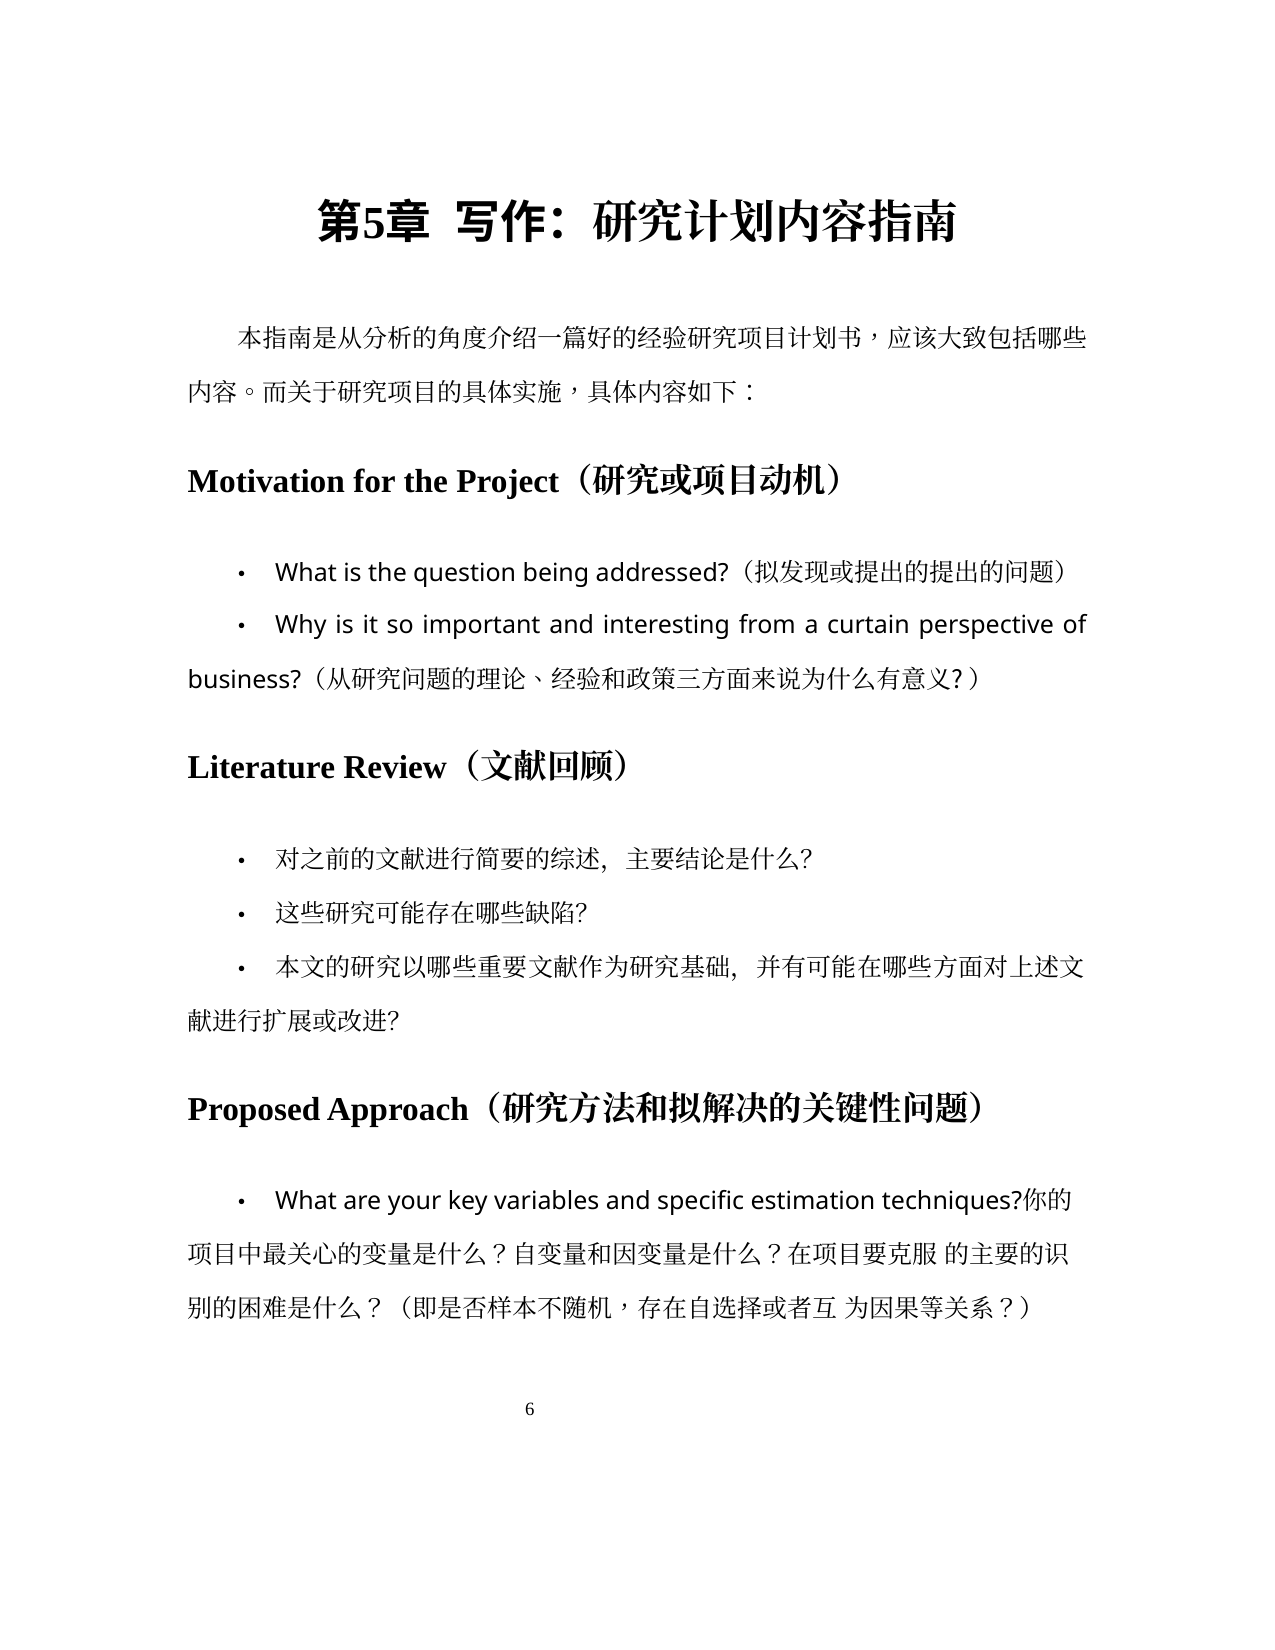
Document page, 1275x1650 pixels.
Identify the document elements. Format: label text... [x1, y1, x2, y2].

subtitle Literature Review（文献回顾） [187, 741, 1087, 788]
subtitle Proposed Approach（研究方法和拟解决的关键性问题） [187, 1082, 1087, 1130]
list What are your key variables and specific estimation techniques?你的 项目中最关心的变量是什么？自变量和因变量是什么？在项目要克服 的主要的识别的困难是什么？（即是否样本不随机，存在自选择或者互 为因果等关系？） [187, 1181, 1087, 1325]
list 本文的研究以哪些重要文献作为研究基础，并有可能在哪些方面对上述文献进行扩展或改进？ [187, 947, 1087, 1037]
text 本指南是从分析的角度介绍一篇好的经验研究项目计划书，应该大致包括哪些内容。而关于研究项目的具体实施，具体内容如下： [187, 319, 1087, 409]
list What is the question being addressed?（拟发现或提出的提出的问题） [187, 553, 1087, 589]
list 这些研究可能存在哪些缺陷？ [187, 893, 1087, 929]
list Why is it so important and interesting from a curtain perspective of business?（从研究问题的理论、经验和政策三方面来说为什么有意义? ） [187, 607, 1087, 695]
list 对之前的文献进行简要的综述，主要结论是什么？ [187, 839, 1087, 876]
subtitle Motivation for the Project（研究或项目动机） [187, 454, 1087, 502]
subtitle 写作：研究计划内容指南 [187, 185, 1087, 252]
